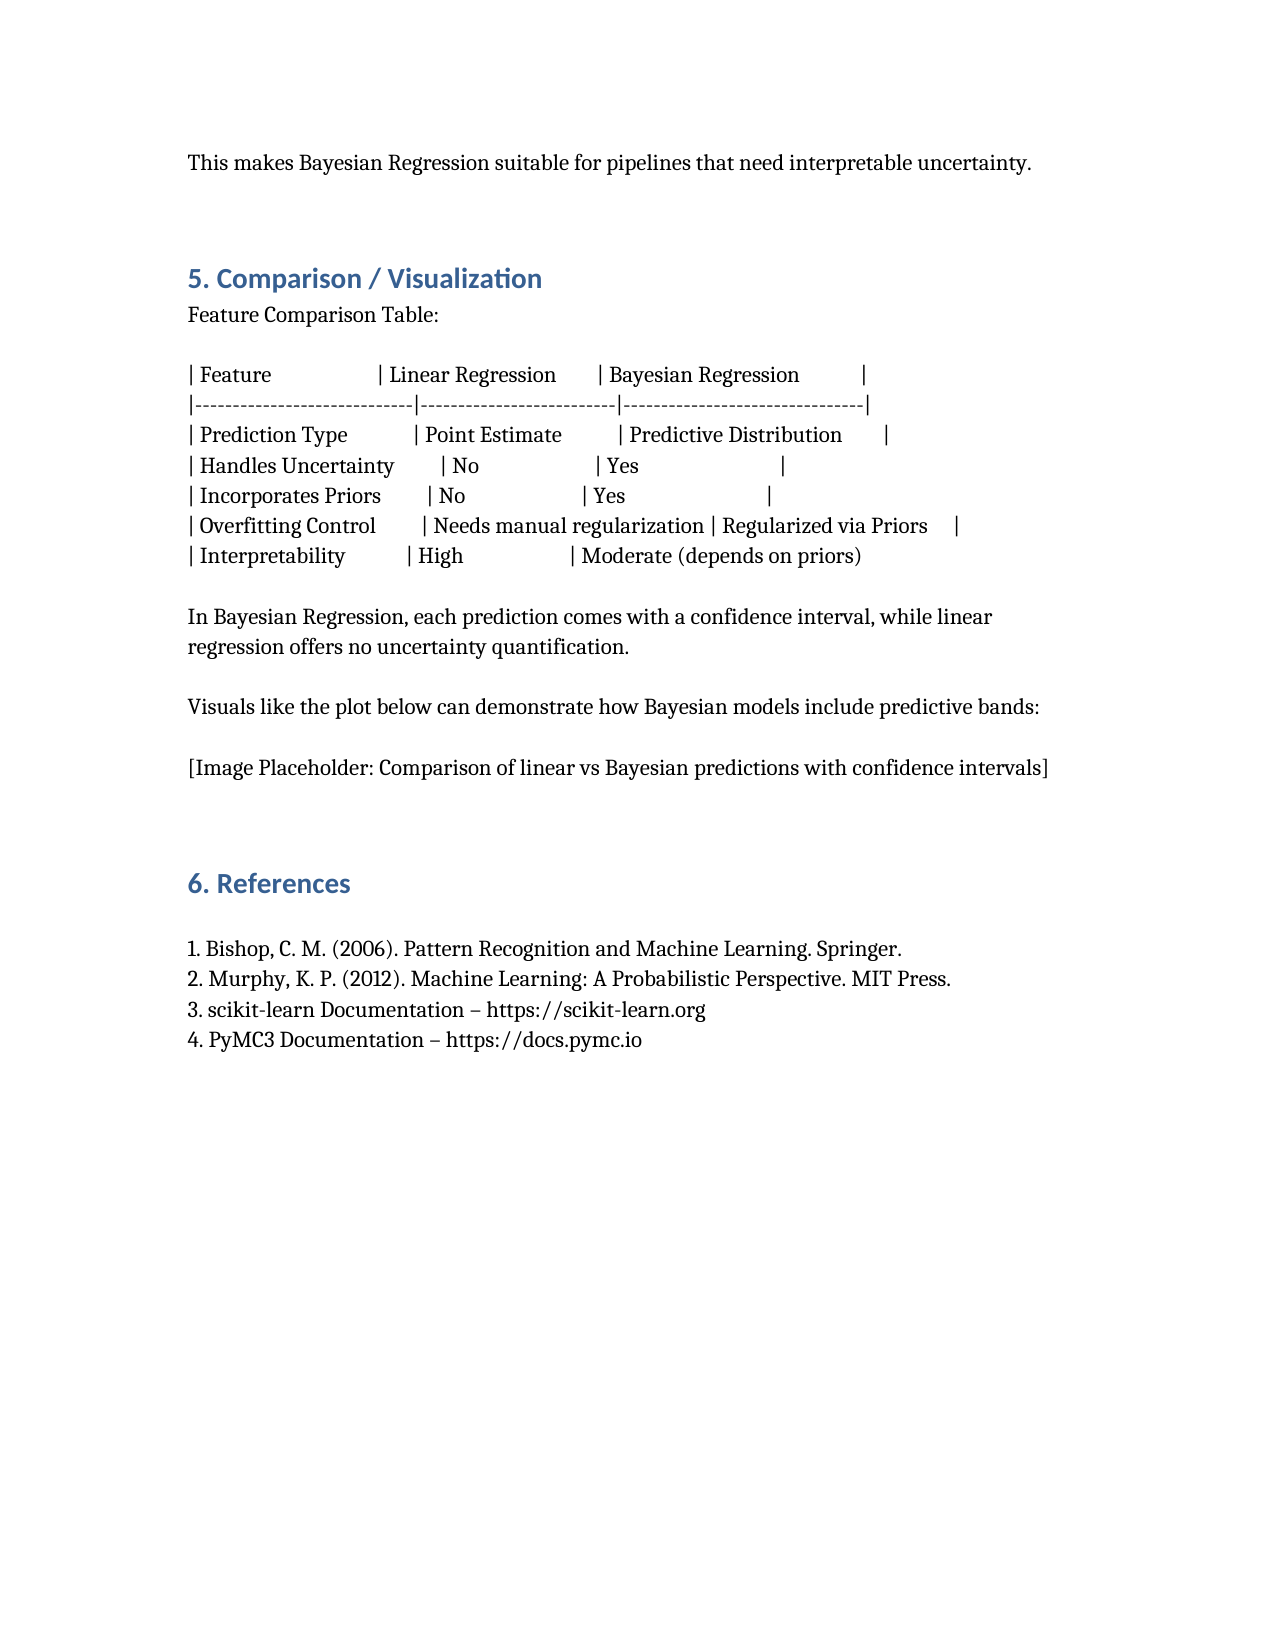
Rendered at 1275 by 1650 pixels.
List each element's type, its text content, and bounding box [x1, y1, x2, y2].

text 1. Bishop, C. M. (2006). Pattern Recognition and Machine Learning. Springer. 2. Murphy, K. P. (2012). Machine Learning: A Probabilistic Perspective. MIT Press. 3. scikit-learn Documentation – https://scikit-learn.org 4. PyMC3 Documentation – https://docs.pymc.io [187, 906, 1087, 1083]
subtitle 5. Comparison / Visualization [187, 260, 1087, 296]
text Feature Comparison Table: | Feature | Linear Regression | Bayesian Regression | |-----------------------------|--------------------------|--------------------------------| | Prediction Type | Point Estimate | Predictive Distribution | | Handles Uncertainty | No | Yes | | Incorporates Priors | No | Yes | | Overfitting Control | Needs manual regularization | Regularized via Priors | | Interpretability | High | Moderate (depends on priors) In Bayesian Regression, each prediction comes with a confidence interval, while linear regression offers no uncertainty quantification. Visuals like the plot below can demonstrate how Bayesian models include predictive bands: [Image Placeholder: Comparison of linear vs Bayesian predictions with confidence intervals] [187, 301, 1087, 811]
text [187, 150, 1087, 207]
subtitle 6. References [187, 865, 1087, 901]
